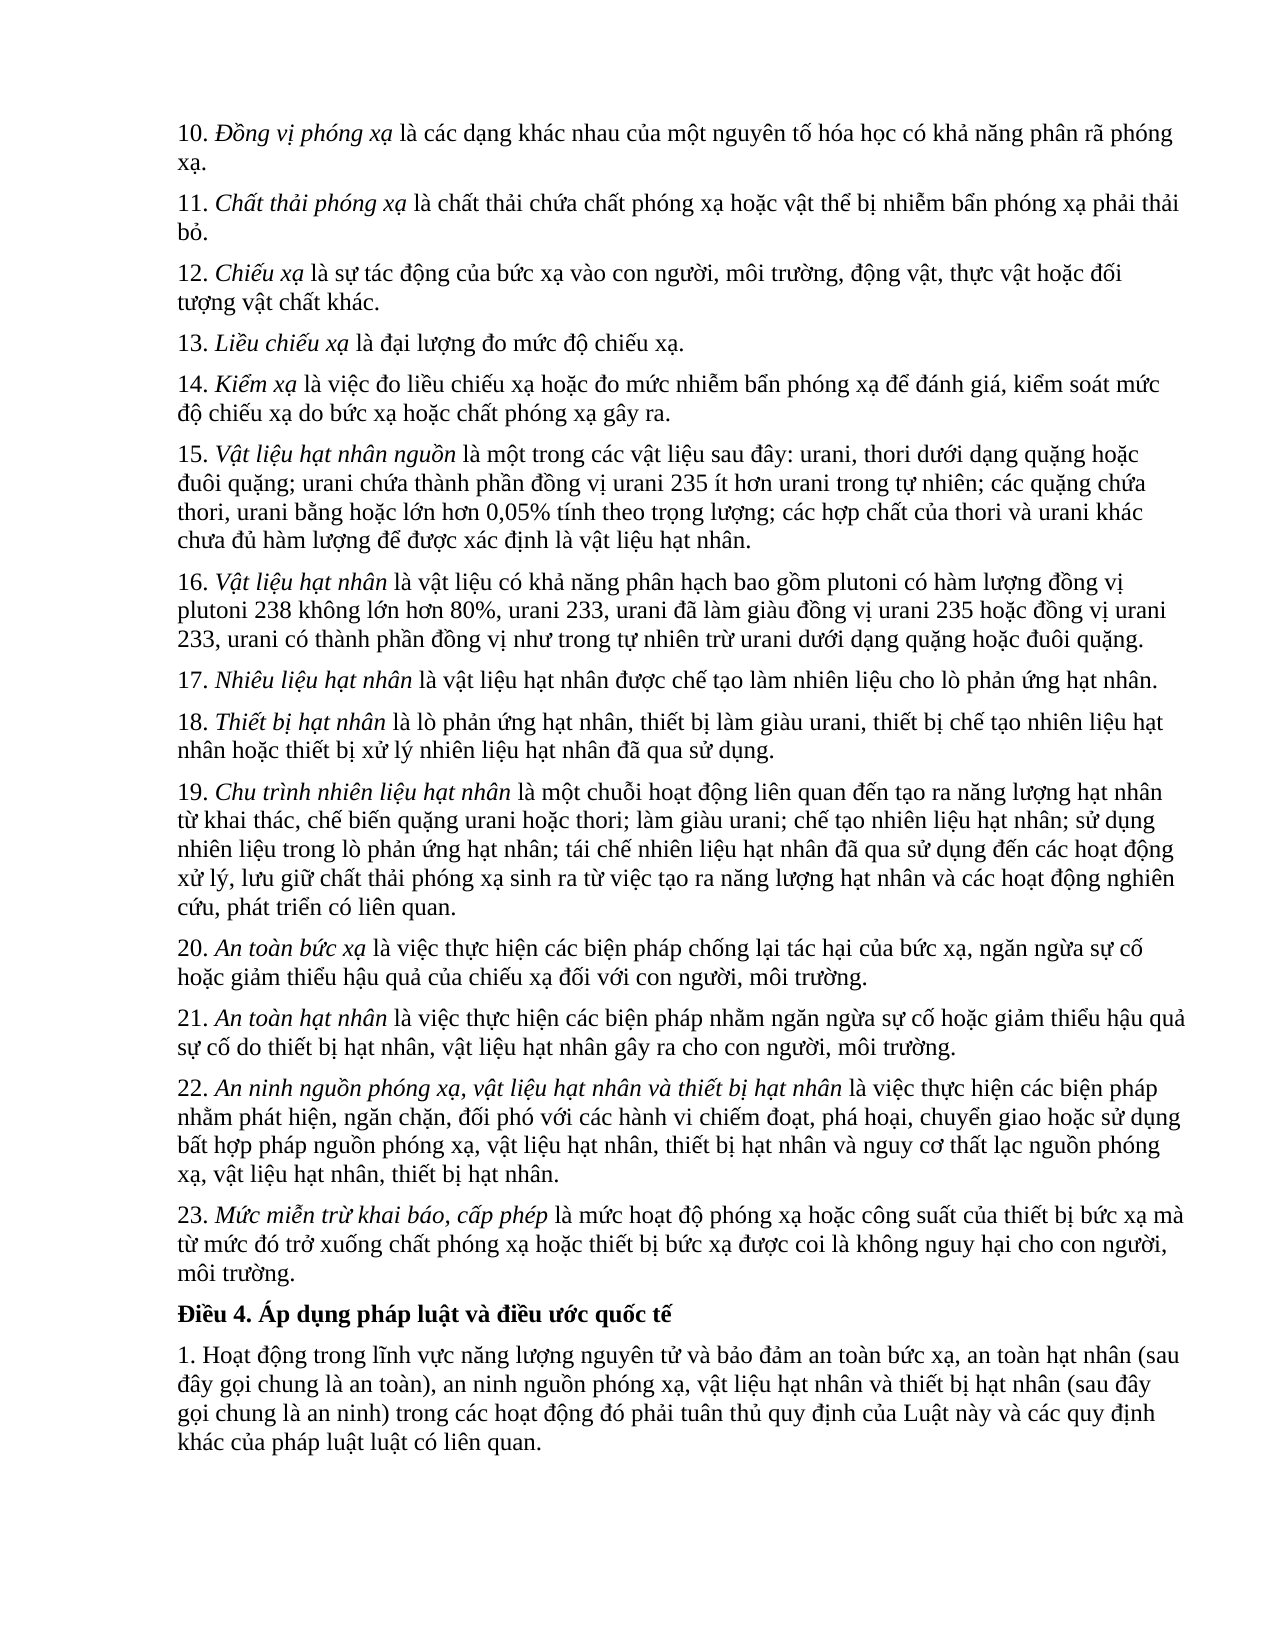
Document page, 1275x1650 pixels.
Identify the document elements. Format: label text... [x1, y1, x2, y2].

text 20. An toàn bức xạ là việc thực hiện các biện pháp chống lại tác hại của bức xạ, ngăn ngừa sự cố hoặc giảm thiểu hậu quả của chiếu xạ đối với con người, môi trường. [177, 933, 1186, 991]
text 21. An toàn hạt nhân là việc thực hiện các biện pháp nhằm ngăn ngừa sự cố hoặc giảm thiểu hậu quả sự cố do thiết bị hạt nhân, vật liệu hạt nhân gây ra cho con người, môi trường. [177, 1003, 1186, 1061]
text 15. Vật liệu hạt nhân nguồn là một trong các vật liệu sau đây: urani, thori dưới dạng quặng hoặc đuôi quặng; urani chứa thành phần đồng vị urani 235 ít hơn urani trong tự nhiên; các quặng chứa thori, urani bằng hoặc lớn hơn 0,05% tính theo trọng lượng; các hợp chất của thori và urani khác chưa đủ hàm lượng để được xác định là vật liệu hạt nhân. [177, 439, 1186, 554]
text 13. Liều chiếu xạ là đại lượng đo mức độ chiếu xạ. [177, 328, 1186, 357]
text 17. Nhiêu liệu hạt nhân là vật liệu hạt nhân được chế tạo làm nhiên liệu cho lò phản ứng hạt nhân. [177, 666, 1186, 694]
text 18. Thiết bị hạt nhân là lò phản ứng hạt nhân, thiết bị làm giàu urani, thiết bị chế tạo nhiên liệu hạt nhân hoặc thiết bị xử lý nhiên liệu hạt nhân đã qua sử dụng. [177, 707, 1186, 764]
text 22. An ninh nguồn phóng xạ, vật liệu hạt nhân và thiết bị hạt nhân là việc thực hiện các biện pháp nhằm phát hiện, ngăn chặn, đối phó với các hành vi chiếm đoạt, phá hoại, chuyển giao hoặc sử dụng bất hợp pháp nguồn phóng xạ, vật liệu hạt nhân, thiết bị hạt nhân và nguy cơ thất lạc nguồn phóng xạ, vật liệu hạt nhân, thiết bị hạt nhân. [177, 1073, 1186, 1188]
text 1. Hoạt động trong lĩnh vực năng lượng nguyên tử và bảo đảm an toàn bức xạ, an toàn hạt nhân (sau đây gọi chung là an toàn), an ninh nguồn phóng xạ, vật liệu hạt nhân và thiết bị hạt nhân (sau đây gọi chung là an ninh) trong các hoạt động đó phải tuân thủ quy định của Luật này và các quy định khác của pháp luật luật có liên quan. [177, 1341, 1186, 1456]
text 10. Đồng vị phóng xạ là các dạng khác nhau của một nguyên tố hóa học có khả năng phân rã phóng xạ. [177, 118, 1186, 176]
text 14. Kiểm xạ là việc đo liều chiếu xạ hoặc đo mức nhiễm bẩn phóng xạ để đánh giá, kiểm soát mức độ chiếu xạ do bức xạ hoặc chất phóng xạ gây ra. [177, 369, 1186, 427]
text 12. Chiếu xạ là sự tác động của bức xạ vào con người, môi trường, động vật, thực vật hoặc đối tượng vật chất khác. [177, 258, 1186, 316]
text Điều 4. Áp dụng pháp luật và điều ước quốc tế [177, 1299, 1186, 1328]
text 23. Mức miễn trừ khai báo, cấp phép là mức hoạt độ phóng xạ hoặc công suất của thiết bị bức xạ mà từ mức đó trở xuống chất phóng xạ hoặc thiết bị bức xạ được coi là không nguy hại cho con người, môi trường. [177, 1201, 1186, 1287]
text 19. Chu trình nhiên liệu hạt nhân là một chuỗi hoạt động liên quan đến tạo ra năng lượng hạt nhân từ khai thác, chế biến quặng urani hoặc thori; làm giàu urani; chế tạo nhiên liệu hạt nhân; sử dụng nhiên liệu trong lò phản ứng hạt nhân; tái chế nhiên liệu hạt nhân đã qua sử dụng đến các hoạt động xử lý, lưu giữ chất thải phóng xạ sinh ra từ việc tạo ra năng lượng hạt nhân và các hoạt động nghiên cứu, phát triển có liên quan. [177, 777, 1186, 921]
text 16. Vật liệu hạt nhân là vật liệu có khả năng phân hạch bao gồm plutoni có hàm lượng đồng vị plutoni 238 không lớn hơn 80%, urani 233, urani đã làm giàu đồng vị urani 235 hoặc đồng vị urani 233, urani có thành phần đồng vị như trong tự nhiên trừ urani dưới dạng quặng hoặc đuôi quặng. [177, 567, 1186, 653]
text 11. Chất thải phóng xạ là chất thải chứa chất phóng xạ hoặc vật thể bị nhiễm bẩn phóng xạ phải thải bỏ. [177, 188, 1186, 246]
